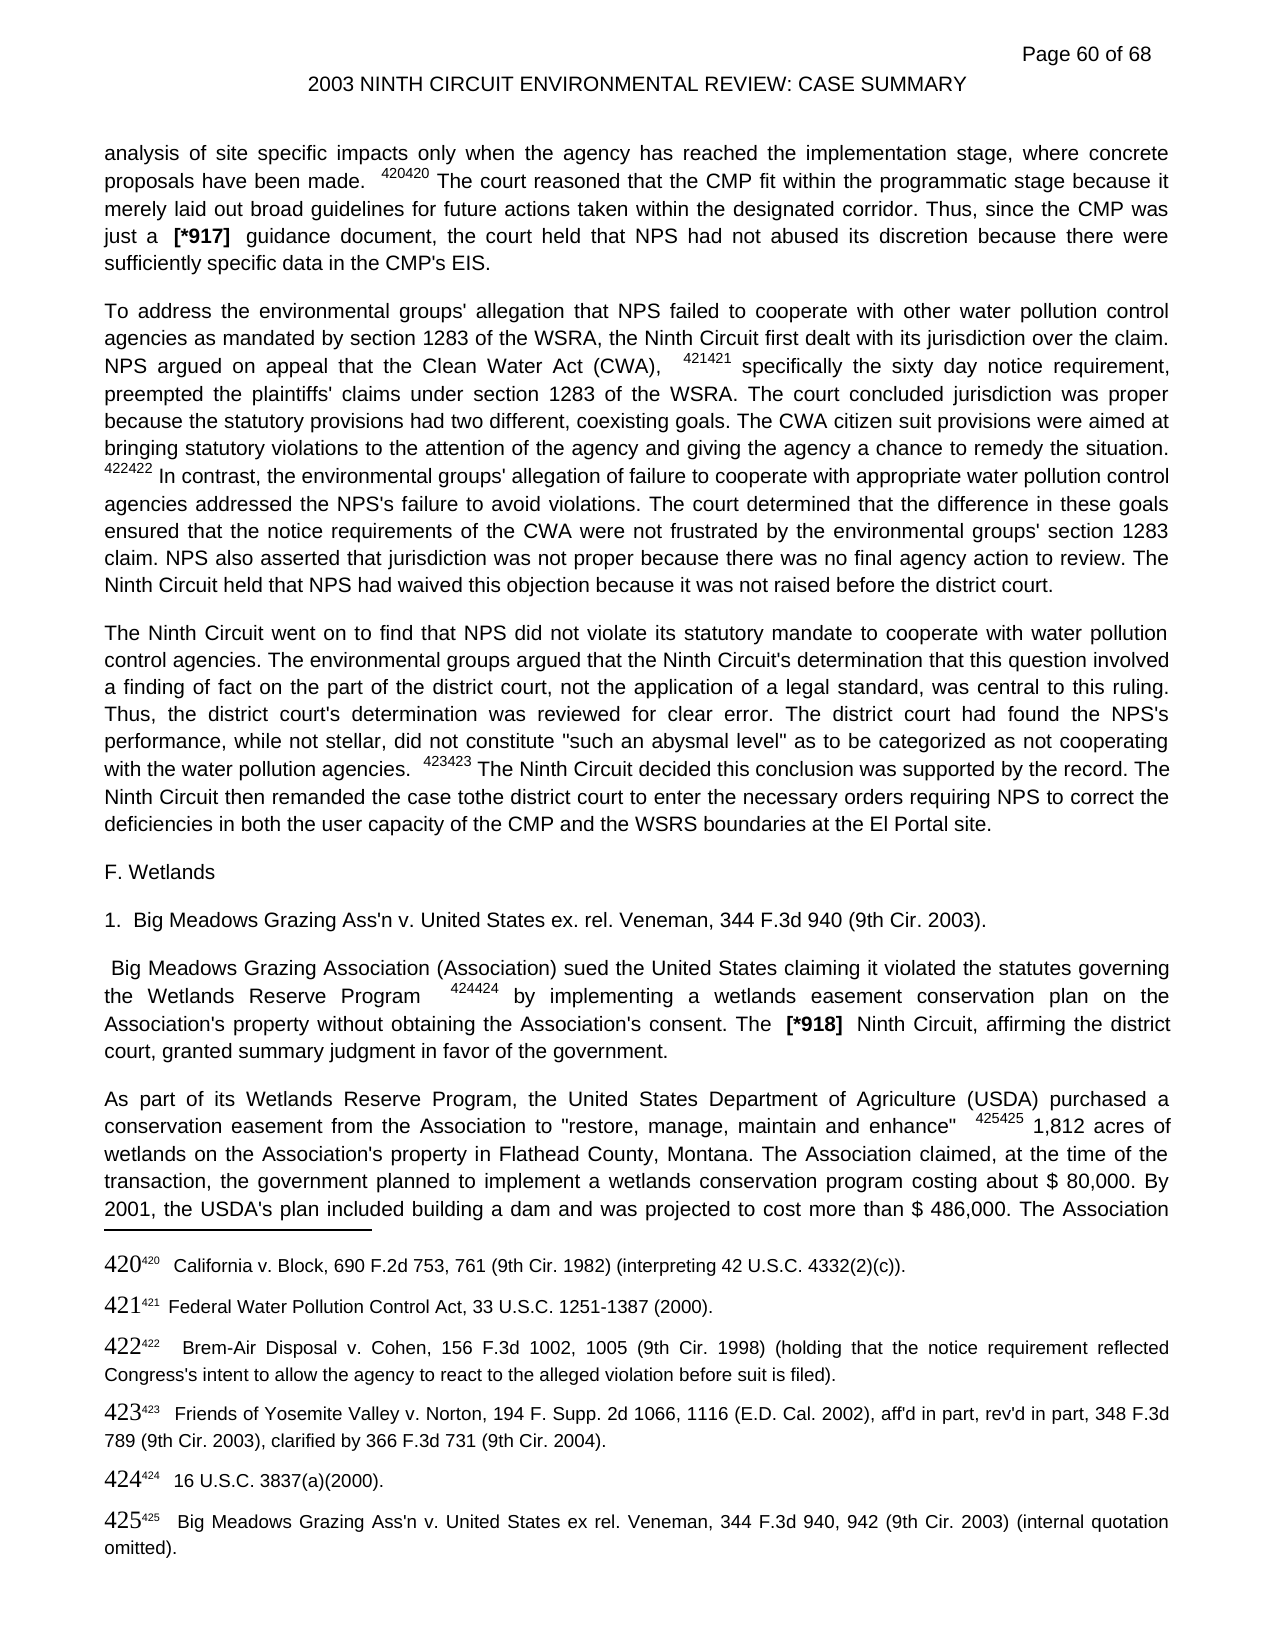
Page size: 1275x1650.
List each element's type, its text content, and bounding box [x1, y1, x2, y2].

text 1. Big Meadows Grazing Ass'n v. United States ex. rel. Veneman, 344 F.3d 940 (9th Cir. 2003). [104, 904, 1171, 932]
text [104, 1083, 1171, 1220]
text To address the environmental groups' allegation that NPS failed to cooperate with other water pollution control agencies as mandated by section 1283 of the WSRA, the Ninth Circuit first dealt with its jurisdiction over the claim. NPS argued on appeal that the Clean Water Act (CWA), 421 specifically the sixty day notice requirement, preempted the plaintiffs' claims under section 1283 of the WSRA. The court concluded jurisdiction was proper because the statutory provisions had two different, coexisting goals. The CWA citizen suit provisions were aimed at bringing statutory violations to the attention of the agency and giving the agency a chance to remedy the situation. 422 In contrast, the environmental groups' allegation of failure to cooperate with appropriate water pollution control agencies addressed the NPS's failure to avoid violations. The court determined that the difference in these goals ensured that the notice requirements of the CWA were not frustrated by the environmental groups' section 1283 claim. NPS also asserted that jurisdiction was not proper because there was no final agency action to review. The Ninth Circuit held that NPS had waived this objection because it was not raised before the district court. [104, 295, 1171, 597]
text F. Wetlands [104, 857, 1171, 884]
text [104, 137, 1171, 274]
text The Ninth Circuit went on to find that NPS did not violate its statutory mandate to cooperate with water pollution control agencies. The environmental groups argued that the Ninth Circuit's determination that this question involved a finding of fact on the part of the district court, not the application of a legal standard, was central to this ruling. Thus, the district court's determination was reviewed for clear error. The district court had found the NPS's performance, while not stellar, did not constitute "such an abysmal level" as to be categorized as not cooperating with the water pollution agencies. 423 The Ninth Circuit decided this conclusion was supported by the record. The Ninth Circuit then remanded the case tothe district court to enter the necessary orders requiring NPS to correct the deficiencies in both the user capacity of the CMP and the WSRS boundaries at the El Portal site. [104, 617, 1171, 836]
text Big Meadows Grazing Association (Association) sued the United States claiming it violated the statutes governing the Wetlands Reserve Program 424 by implementing a wetlands easement conservation plan on the Association's property without obtaining the Association's consent. The [*918] Ninth Circuit, affirming the district court, granted summary judgment in favor of the government. [104, 952, 1171, 1062]
